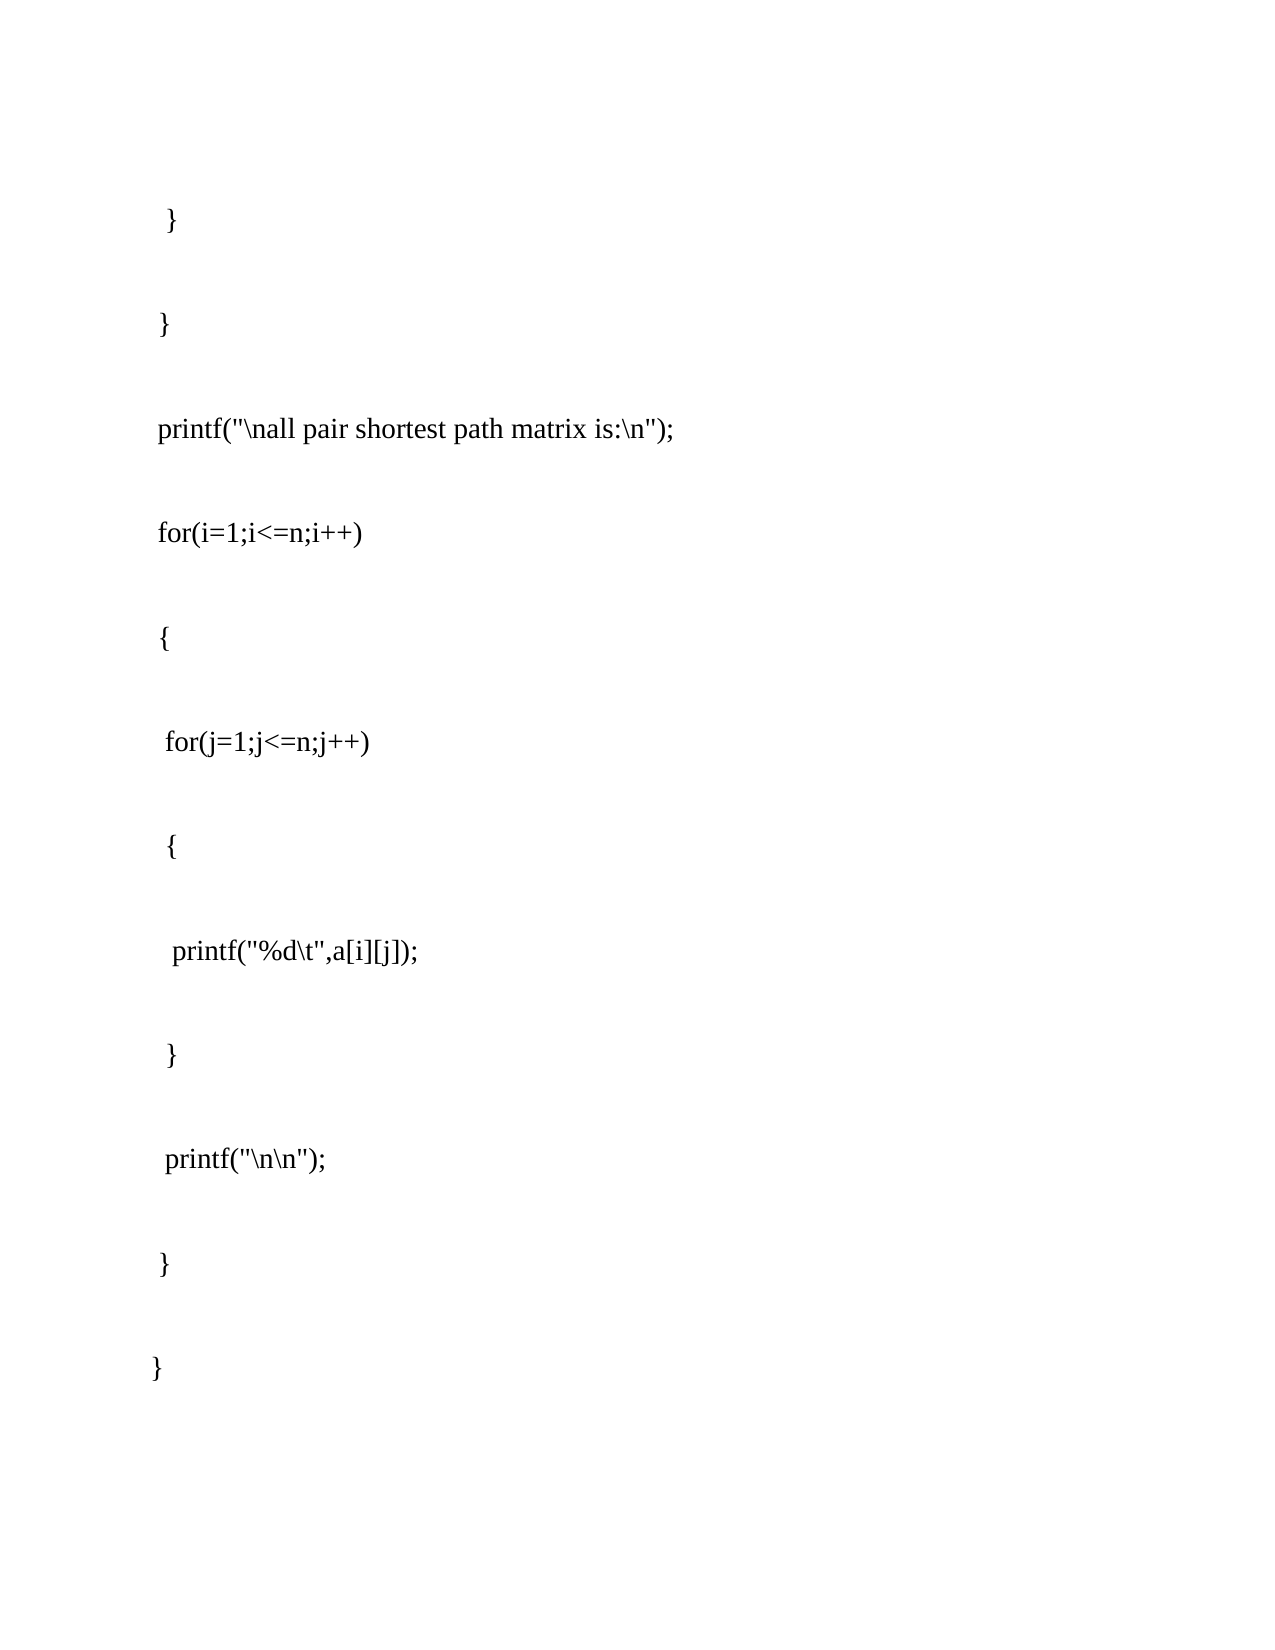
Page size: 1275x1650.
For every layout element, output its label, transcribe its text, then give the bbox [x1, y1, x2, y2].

text } [150, 1350, 1125, 1384]
text } [150, 1037, 1125, 1071]
text } [150, 1246, 1125, 1279]
text printf("\n\n"); [150, 1142, 1125, 1175]
text printf("\nall pair shortest path matrix is:\n"); [150, 411, 1125, 444]
text for(j=1;j<=n;j++) [150, 724, 1125, 758]
text { [150, 620, 1125, 653]
text { [150, 828, 1125, 862]
text } [150, 202, 1125, 236]
text } [150, 307, 1125, 340]
text for(i=1;i<=n;i++) [150, 515, 1125, 549]
text printf("%d\t",a[i][j]); [150, 933, 1125, 966]
